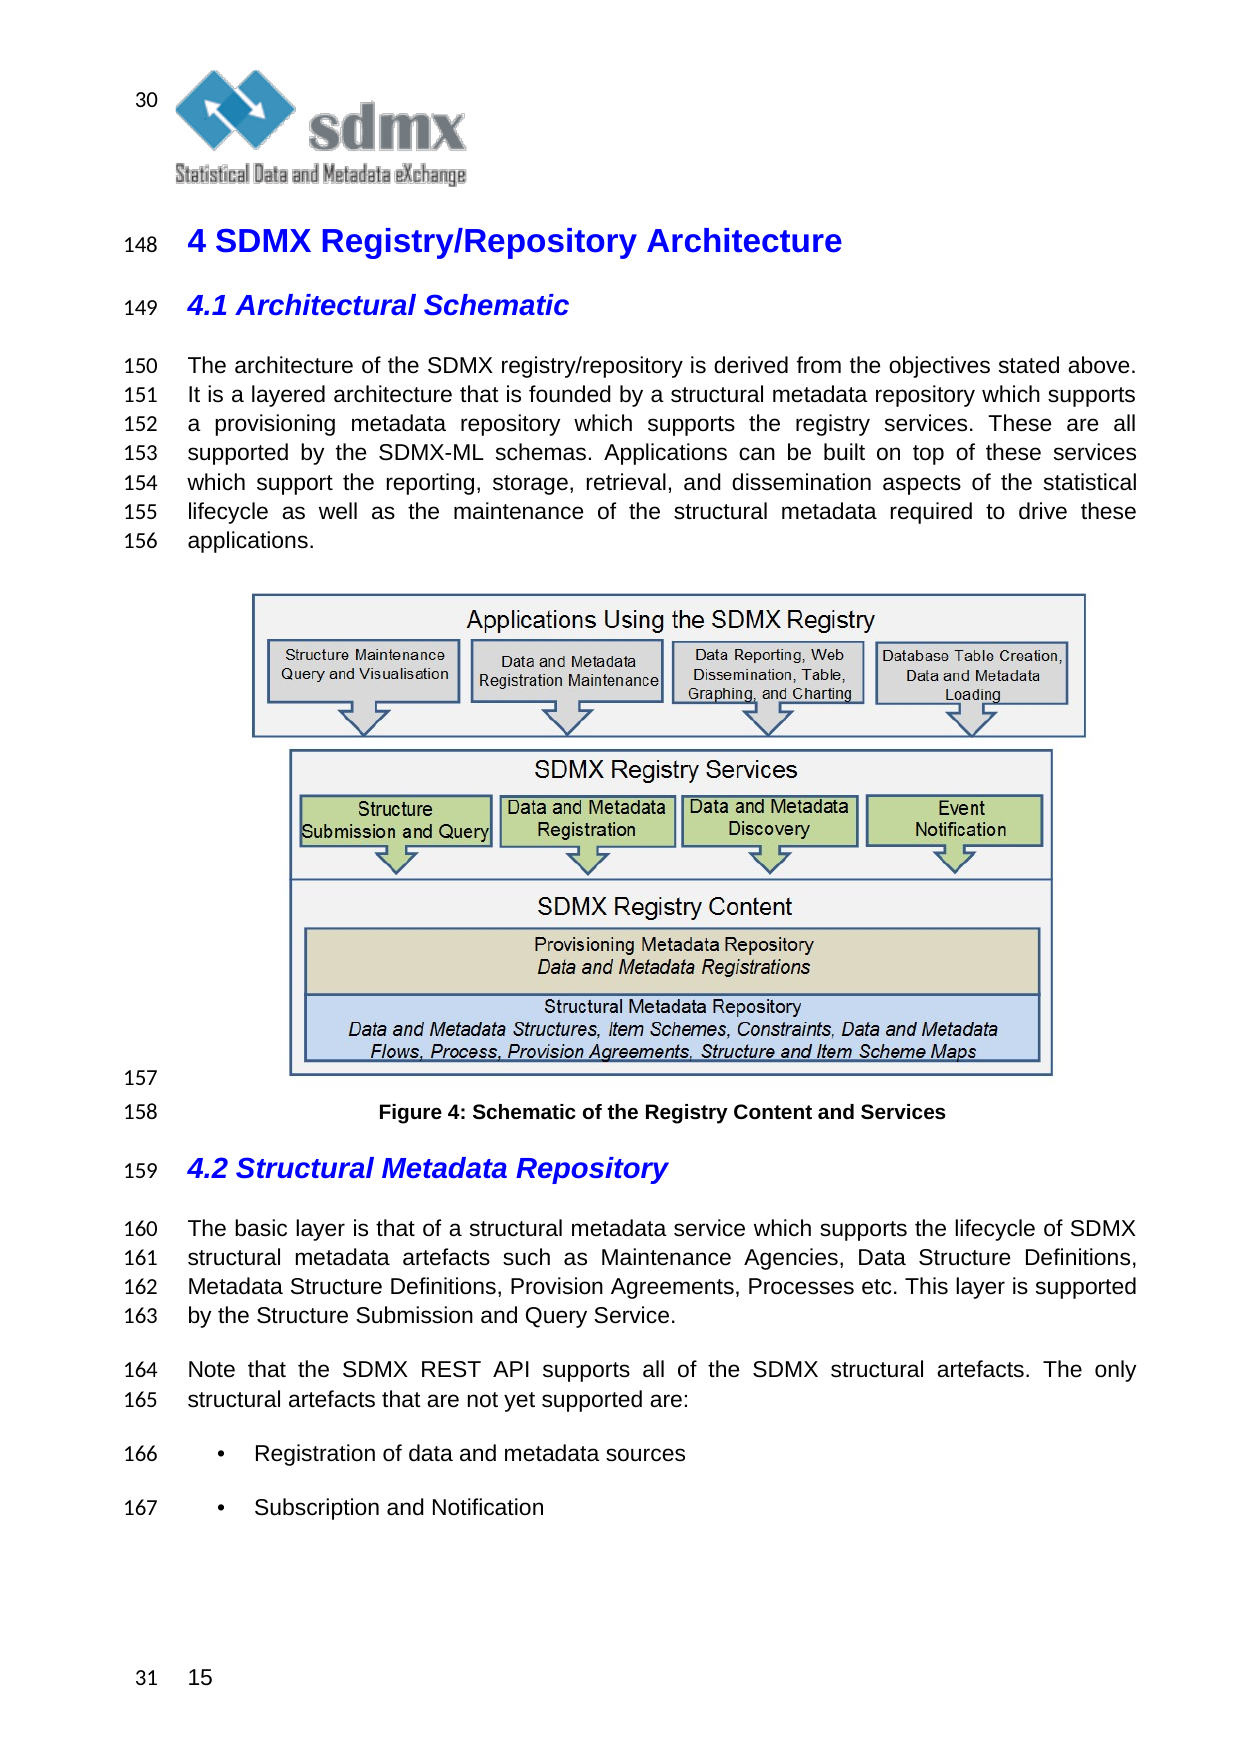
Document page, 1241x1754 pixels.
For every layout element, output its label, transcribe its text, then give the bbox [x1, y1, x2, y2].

subtitle 4.1 Architectural Schematic [187, 288, 1138, 321]
subtitle 4.2 Structural Metadata Repository [187, 1151, 1138, 1184]
text Figure 4: Schematic of the Registry Content and Services [187, 1100, 1138, 1124]
text Note that the SDMX REST API supports all of the SDMX structural artefacts. The only structural artefacts that are not yet supported are: [187, 1353, 1138, 1412]
list Registration of data and metadata sources [217, 1437, 1138, 1466]
picture [175, 70, 474, 190]
text The architecture of the SDMX registry/repository is derived from the objectives stated above. It is a layered architecture that is founded by a structural metadata repository which supports a provisioning metadata repository which supports the registry services. These are all supported by the SDMX-ML schemas. Applications can be built on top of these services which support the reporting, storage, retrieval, and dissemination aspects of the statistical lifecycle as well as the maintenance of the structural metadata required to drive these applications. [187, 349, 1138, 553]
subtitle 4 SDMX Registry/Repository Architecture [187, 221, 1138, 260]
text The basic layer is that of a structural metadata service which supports the lifecycle of SDMX structural metadata artefacts such as Maintenance Agencies, Data Structure Definitions, Metadata Structure Definitions, Provision Agreements, Processes etc. This layer is supported by the Structure Submission and Query Service. [187, 1212, 1138, 1328]
picture [234, 578, 1100, 1086]
list Subscription and Notification [217, 1491, 1138, 1520]
